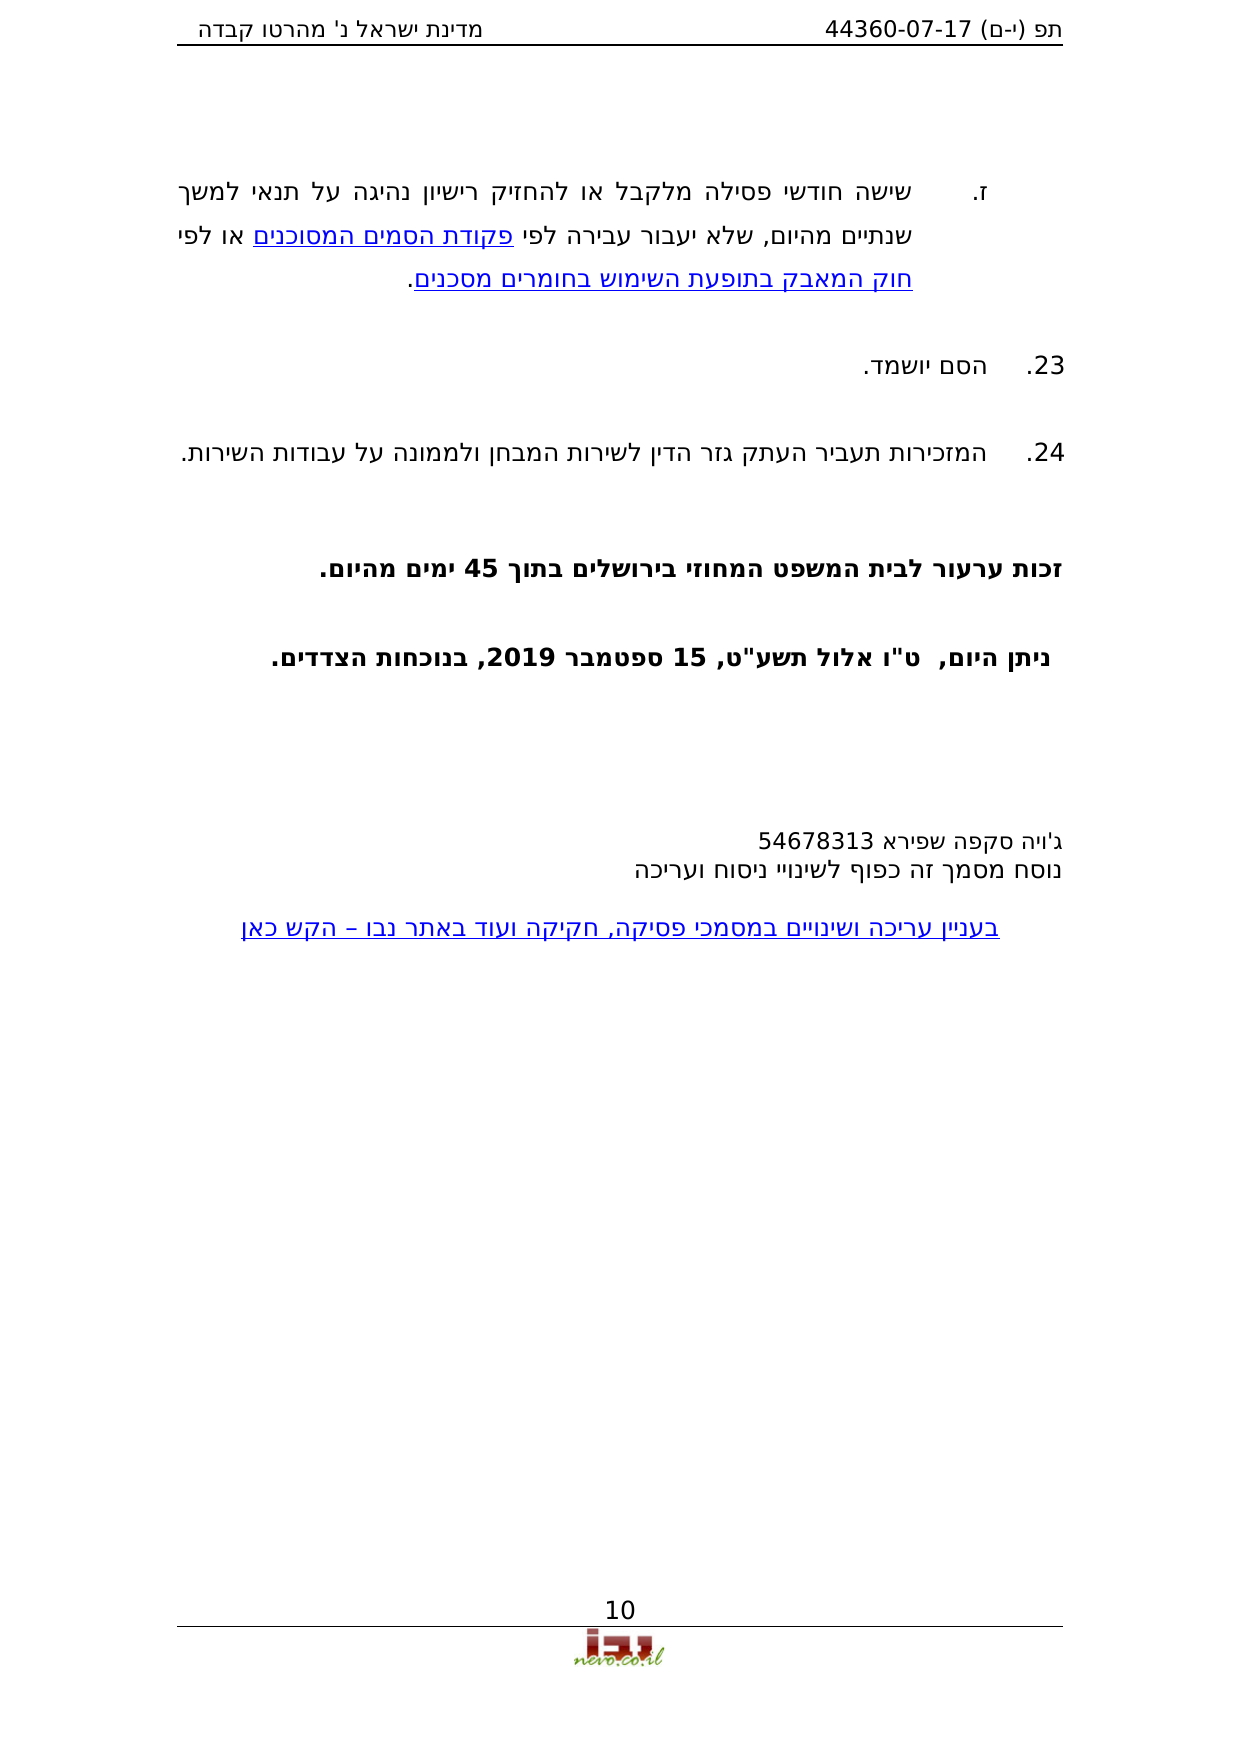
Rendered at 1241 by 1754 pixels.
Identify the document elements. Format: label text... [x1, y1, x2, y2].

text נוסח מסמך זה כפוף לשינויי ניסוח ועריכה [177, 855, 1063, 884]
list המזכירות תעביר העתק גזר הדין לשירות המבחן ולממונה על עבודות השירות. [177, 438, 1026, 468]
list הסם יושמד. [177, 352, 1026, 381]
text בעניין עריכה ושינויים במסמכי פסיקה, חקיקה ועוד באתר נבו – הקש כאן [177, 913, 1063, 942]
picture [574, 1628, 666, 1667]
text ג'ויה סקפה שפירא 54678313 [177, 828, 1063, 855]
text זכות ערעור לבית המשפט המחוזי בירושלים בתוך 45 ימים מהיום. [177, 554, 1063, 583]
text 54678313ניתן היום, ט"ו אלול תשע"ט, 15 ספטמבר 2019, בנוכחות הצדדים. [177, 643, 1063, 672]
text ז. שישה חודשי פסילה מלקבל או להחזיק רישיון נהיגה על תנאי למשך שנתיים מהיום, שלא יעבור עבירה לפי פקודת הסמים המסוכנים או לפי חוק המאבק בתופעת השימוש בחומרים מסכנים. [177, 177, 988, 294]
